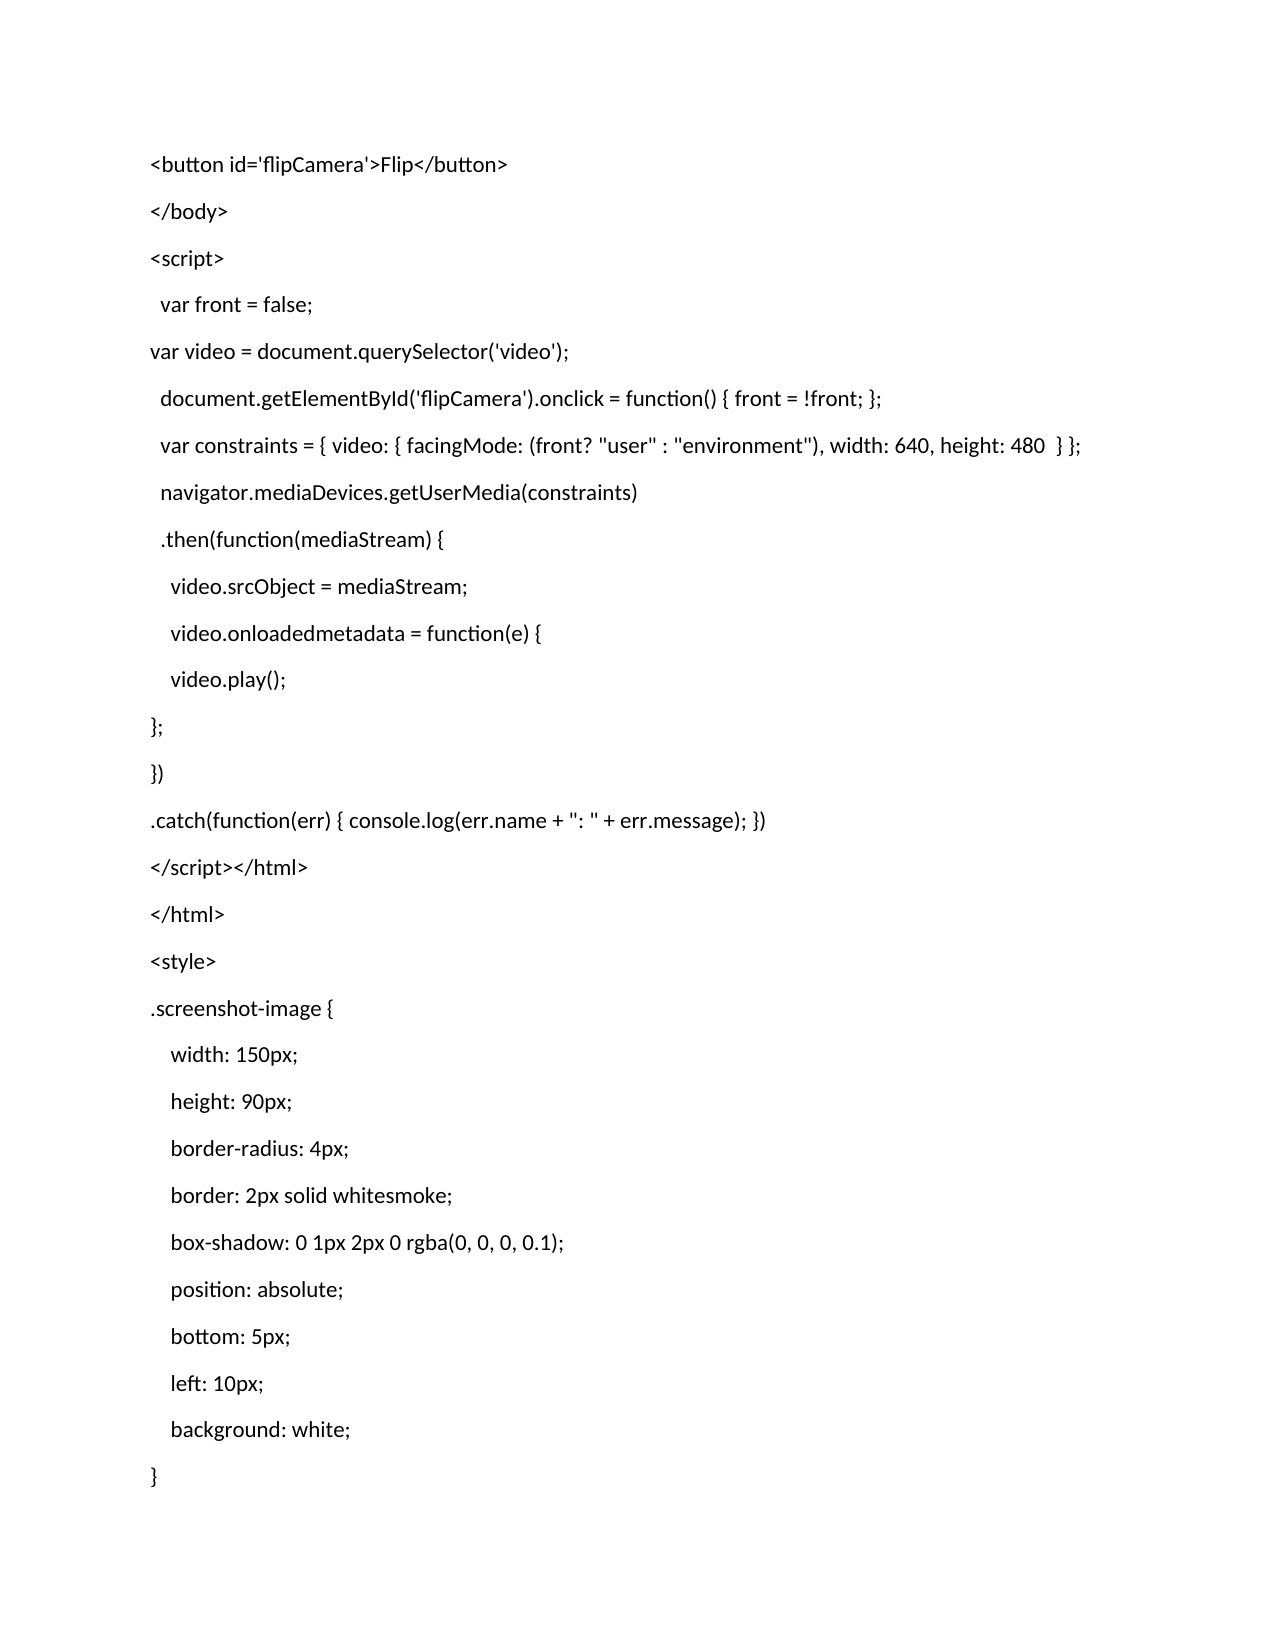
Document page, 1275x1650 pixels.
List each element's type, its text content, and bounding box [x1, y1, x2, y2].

text video.onloadedmetadata = function(e) { [150, 619, 1125, 647]
text var constraints = { video: { facingMode: (front? "user" : "environment"), width: 640, height: 480 } }; [150, 431, 1125, 459]
text height: 90px; [150, 1087, 1125, 1116]
text background: white; [150, 1416, 1125, 1444]
text border-radius: 4px; [150, 1134, 1125, 1162]
text width: 150px; [150, 1041, 1125, 1069]
text position: absolute; [150, 1275, 1125, 1303]
text </script></html> [150, 853, 1125, 881]
text navigator.mediaDevices.getUserMedia(constraints) [150, 478, 1125, 506]
text .catch(function(err) { console.log(err.name + ": " + err.message); }) [150, 806, 1125, 834]
text <button id='flipCamera'>Flip</button> [150, 150, 1125, 178]
text <style> [150, 947, 1125, 975]
text video.play(); [150, 666, 1125, 694]
text <script> [150, 244, 1125, 272]
text border: 2px solid whitesmoke; [150, 1181, 1125, 1209]
text }) [150, 759, 1125, 787]
text document.getElementById('flipCamera').onclick = function() { front = !front; }; [150, 384, 1125, 412]
text var front = false; [150, 291, 1125, 319]
text </html> [150, 900, 1125, 928]
text video.srcObject = mediaStream; [150, 572, 1125, 600]
text </body> [150, 197, 1125, 225]
text } [150, 1462, 1125, 1491]
text box-shadow: 0 1px 2px 0 rgba(0, 0, 0, 0.1); [150, 1228, 1125, 1256]
text .screenshot-image { [150, 994, 1125, 1022]
text left: 10px; [150, 1369, 1125, 1397]
text var video = document.querySelector('video'); [150, 337, 1125, 366]
text bottom: 5px; [150, 1322, 1125, 1350]
text .then(function(mediaStream) { [150, 525, 1125, 553]
text }; [150, 712, 1125, 741]
